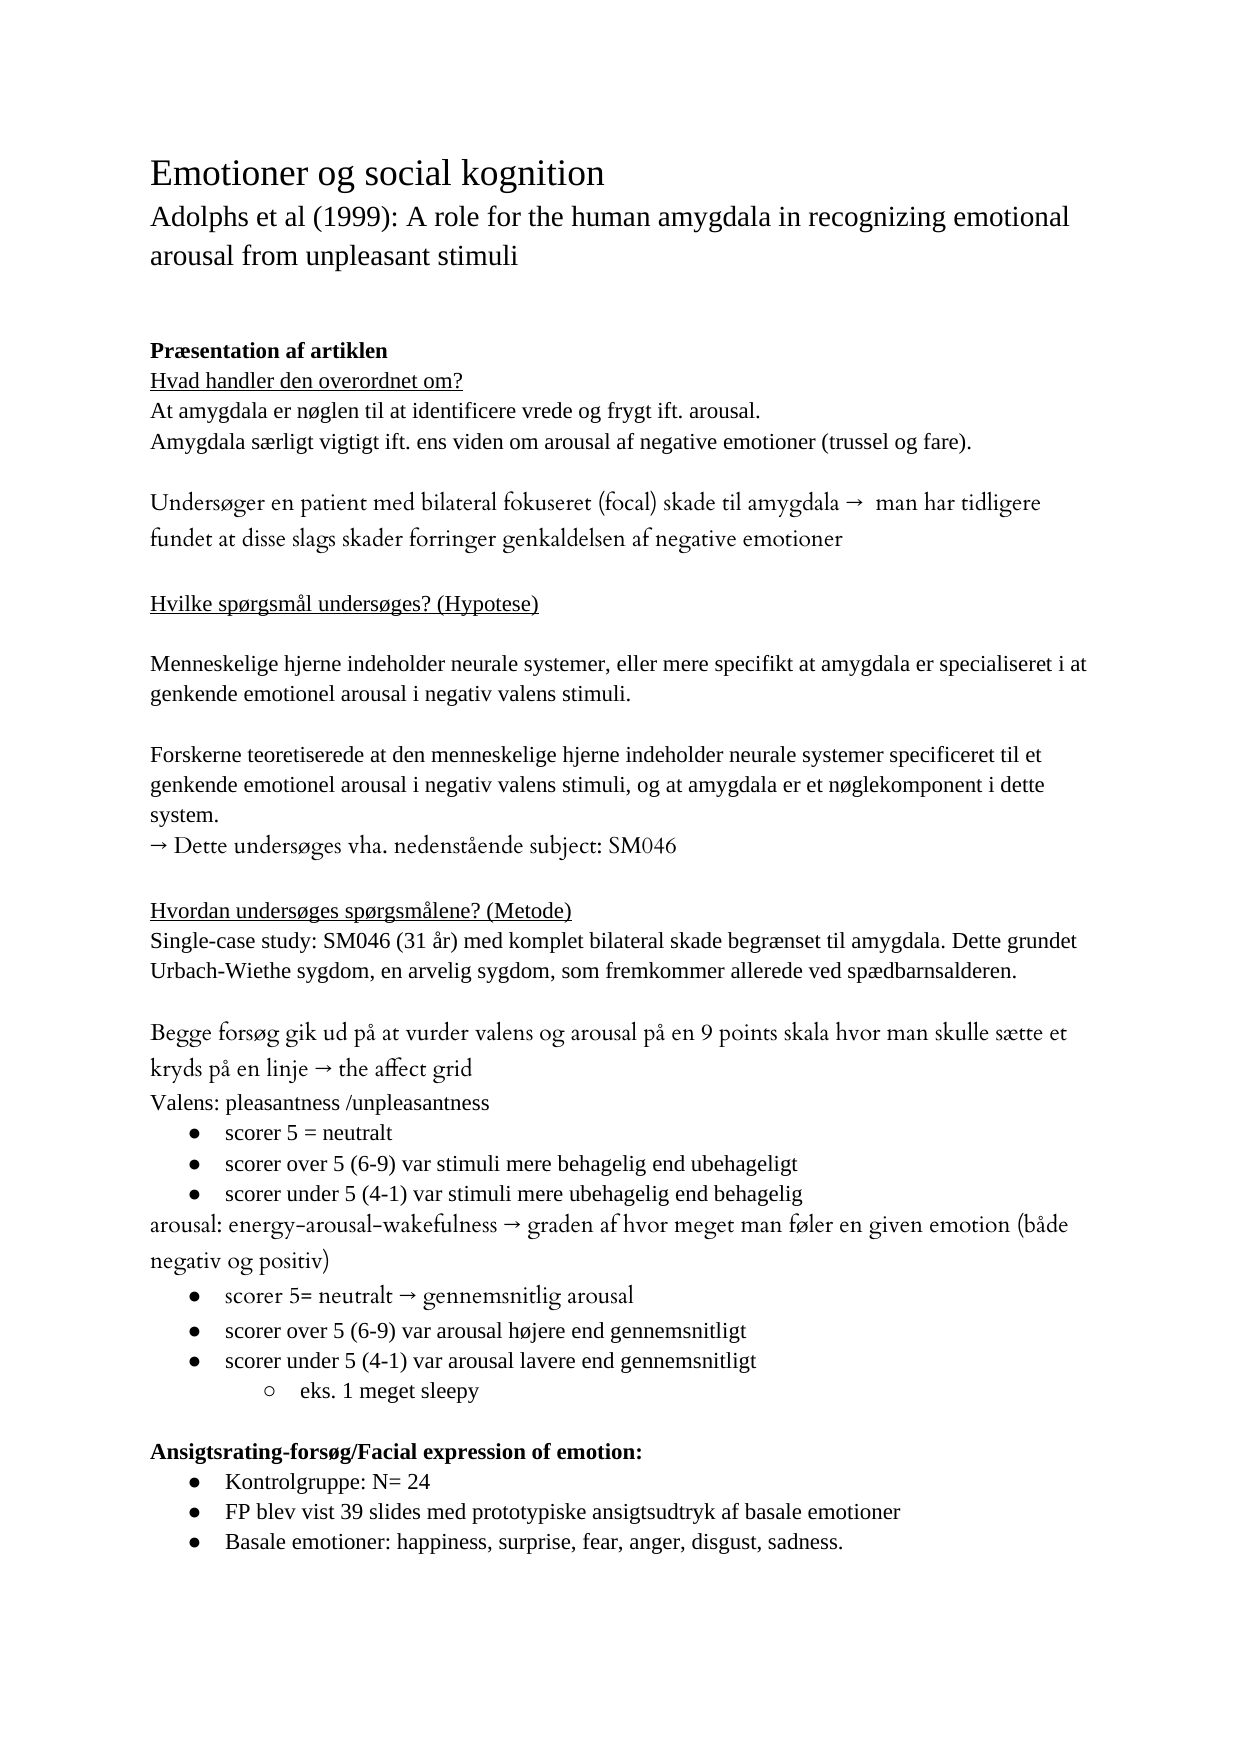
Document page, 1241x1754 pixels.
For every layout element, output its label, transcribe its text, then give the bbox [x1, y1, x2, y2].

text Hvad handler den overordnet om? [150, 367, 1090, 394]
text Emotioner og social kognition [150, 150, 1090, 193]
list scorer under 5 (4-1) var arousal lavere end gennemsnitligt [187, 1347, 1090, 1373]
list scorer under 5 (4-1) var stimuli mere ubehagelig end behagelig [187, 1180, 1090, 1206]
text Menneskelige hjerne indeholder neurale systemer, eller mere specifikt at amygdala er specialiseret i at genkende emotionel arousal i negativ valens stimuli. [150, 650, 1090, 707]
list scorer 5 = neutralt [187, 1119, 1090, 1146]
text Hvordan undersøges spørgsmålene? (Metode) [150, 897, 1090, 923]
text Hvilke spørgsmål undersøges? (Hypotese) [150, 589, 1090, 616]
text At amygdala er nøglen til at identificere vrede og frygt ift. arousal. [150, 397, 1090, 424]
list eks. 1 meget sleepy [262, 1377, 1090, 1404]
list FP blev vist 39 slides med prototypiske ansigtsudtryk af basale emotioner [187, 1498, 1090, 1524]
list Basale emotioner: happiness, surprise, fear, anger, disgust, sadness. [187, 1528, 1090, 1555]
text Adolphs et al (1999): A role for the human amygdala in recognizing emotional arousal from unpleasant stimuli [150, 199, 1090, 272]
text Amygdala særligt vigtigt ift. ens viden om arousal af negative emotioner (trussel og fare). [150, 428, 1090, 454]
text arousal: energy-arousal-wakefulness → graden af hvor meget man føler en given emotion (både negativ og positiv) [150, 1210, 1090, 1277]
text Valens: pleasantness /unpleasantness [150, 1089, 1090, 1116]
list scorer over 5 (6-9) var stimuli mere behagelig end ubehageligt [187, 1149, 1090, 1176]
text Begge forsøg gik ud på at vurder valens og arousal på en 9 points skala hvor man skulle sætte et kryds på en linje → the affect grid [150, 1018, 1090, 1084]
text Forskerne teoretiserede at den menneskelige hjerne indeholder neurale systemer specificeret til et genkende emotionel arousal i negativ valens stimuli, og at amygdala er et nøglekomponent i dette system. [150, 741, 1090, 827]
text Præsentation af artiklen [150, 337, 1090, 363]
text Ansigtsrating-forsøg/Facial expression of emotion: [150, 1438, 1090, 1464]
list Kontrolgruppe: N= 24 [187, 1468, 1090, 1494]
text Undersøger en patient med bilateral fokuseret (focal) skade til amygdala → man har tidligere fundet at disse slags skader forringer genkaldelsen af negative emotioner [150, 488, 1090, 555]
list scorer over 5 (6-9) var arousal højere end gennemsnitligt [187, 1317, 1090, 1343]
text Single-case study: SM046 (31 år) med komplet bilateral skade begrænset til amygdala. Dette grundet Urbach-Wiethe sygdom, en arvelig sygdom, som fremkommer allerede ved spædbarnsalderen. [150, 927, 1090, 1014]
list scorer 5= neutralt → gennemsnitlig arousal [187, 1281, 1090, 1312]
text → Dette undersøges vha. nedenstående subject: SM046 [150, 831, 1090, 862]
